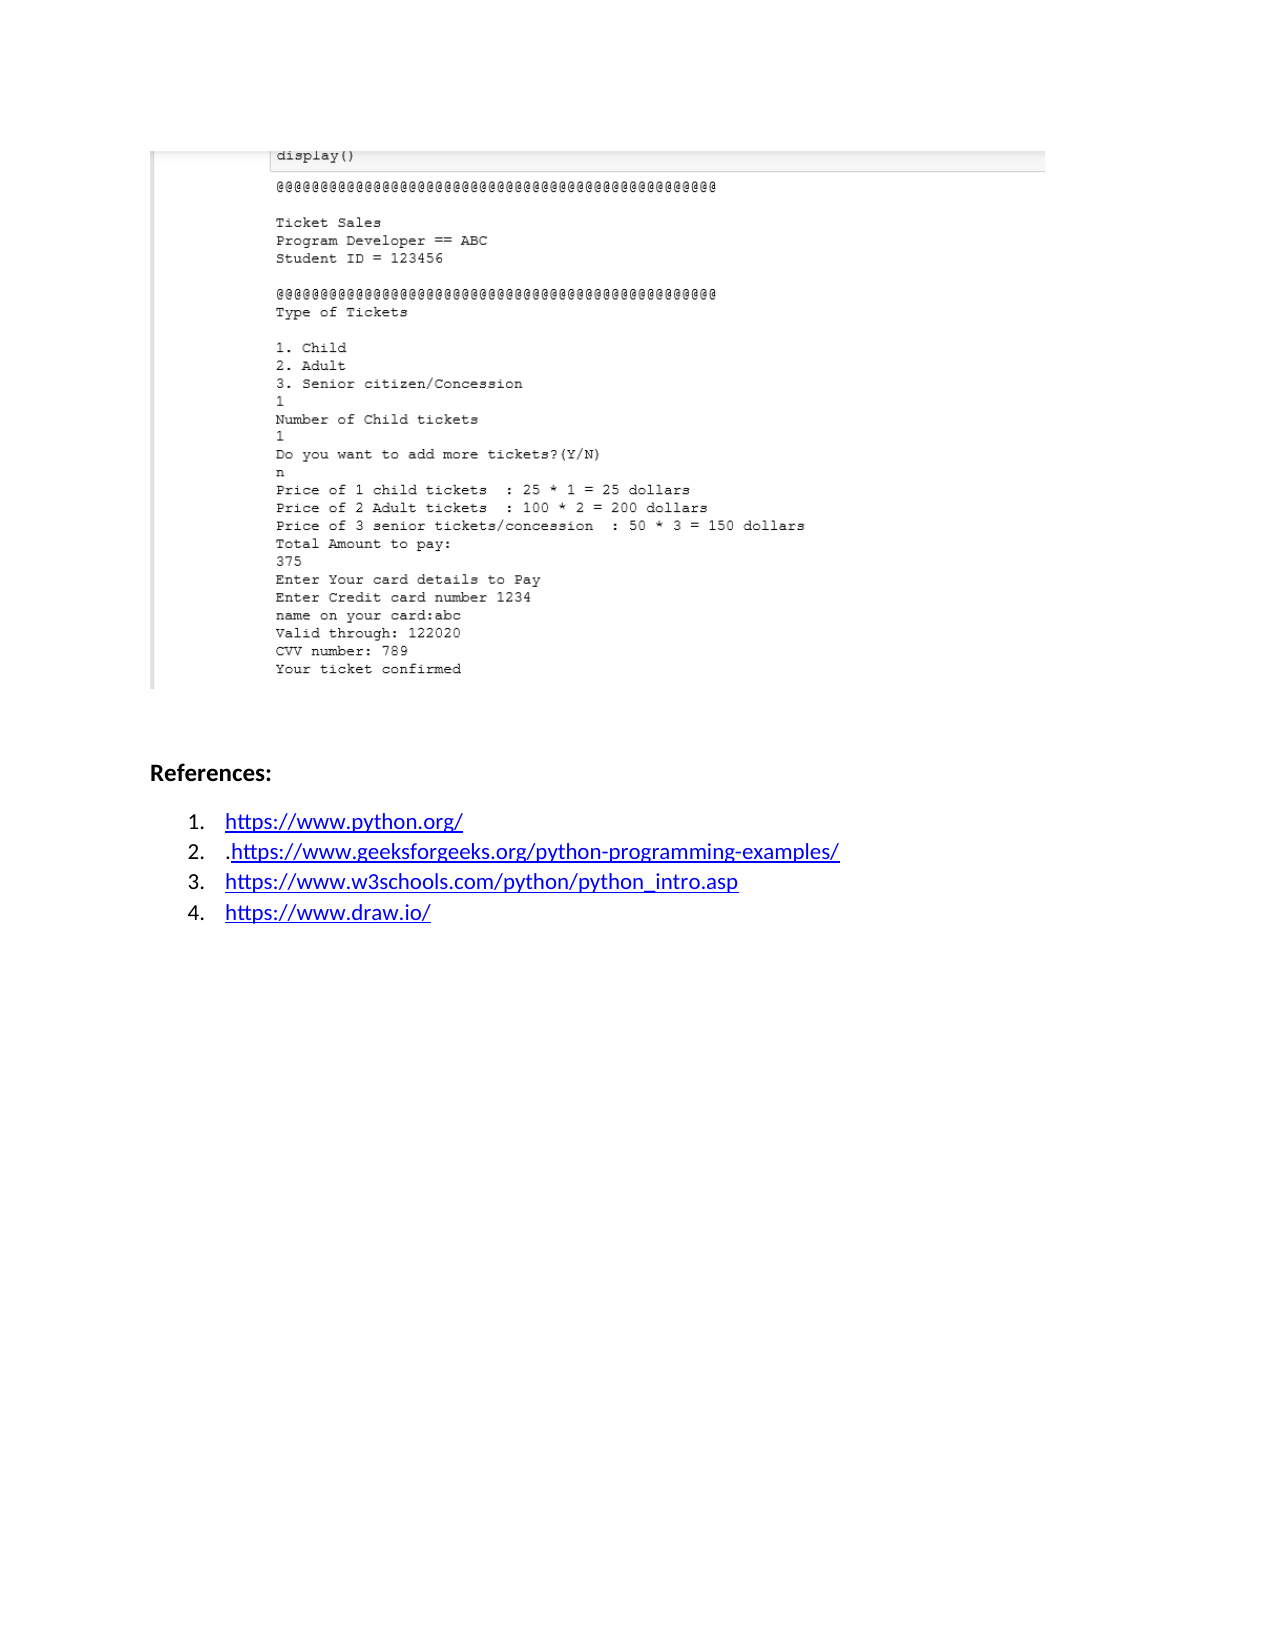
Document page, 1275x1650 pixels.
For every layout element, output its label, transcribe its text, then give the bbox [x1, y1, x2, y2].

list https://www.w3schools.com/python/python_intro.asp [187, 867, 1125, 895]
list https://www.draw.io/ [187, 898, 1125, 926]
list https://www.python.org/ [187, 807, 1125, 835]
picture [150, 150, 1046, 689]
list .https://www.geeksforgeeks.org/python-programming-examples/ [187, 837, 1125, 865]
text References: [150, 757, 1125, 788]
